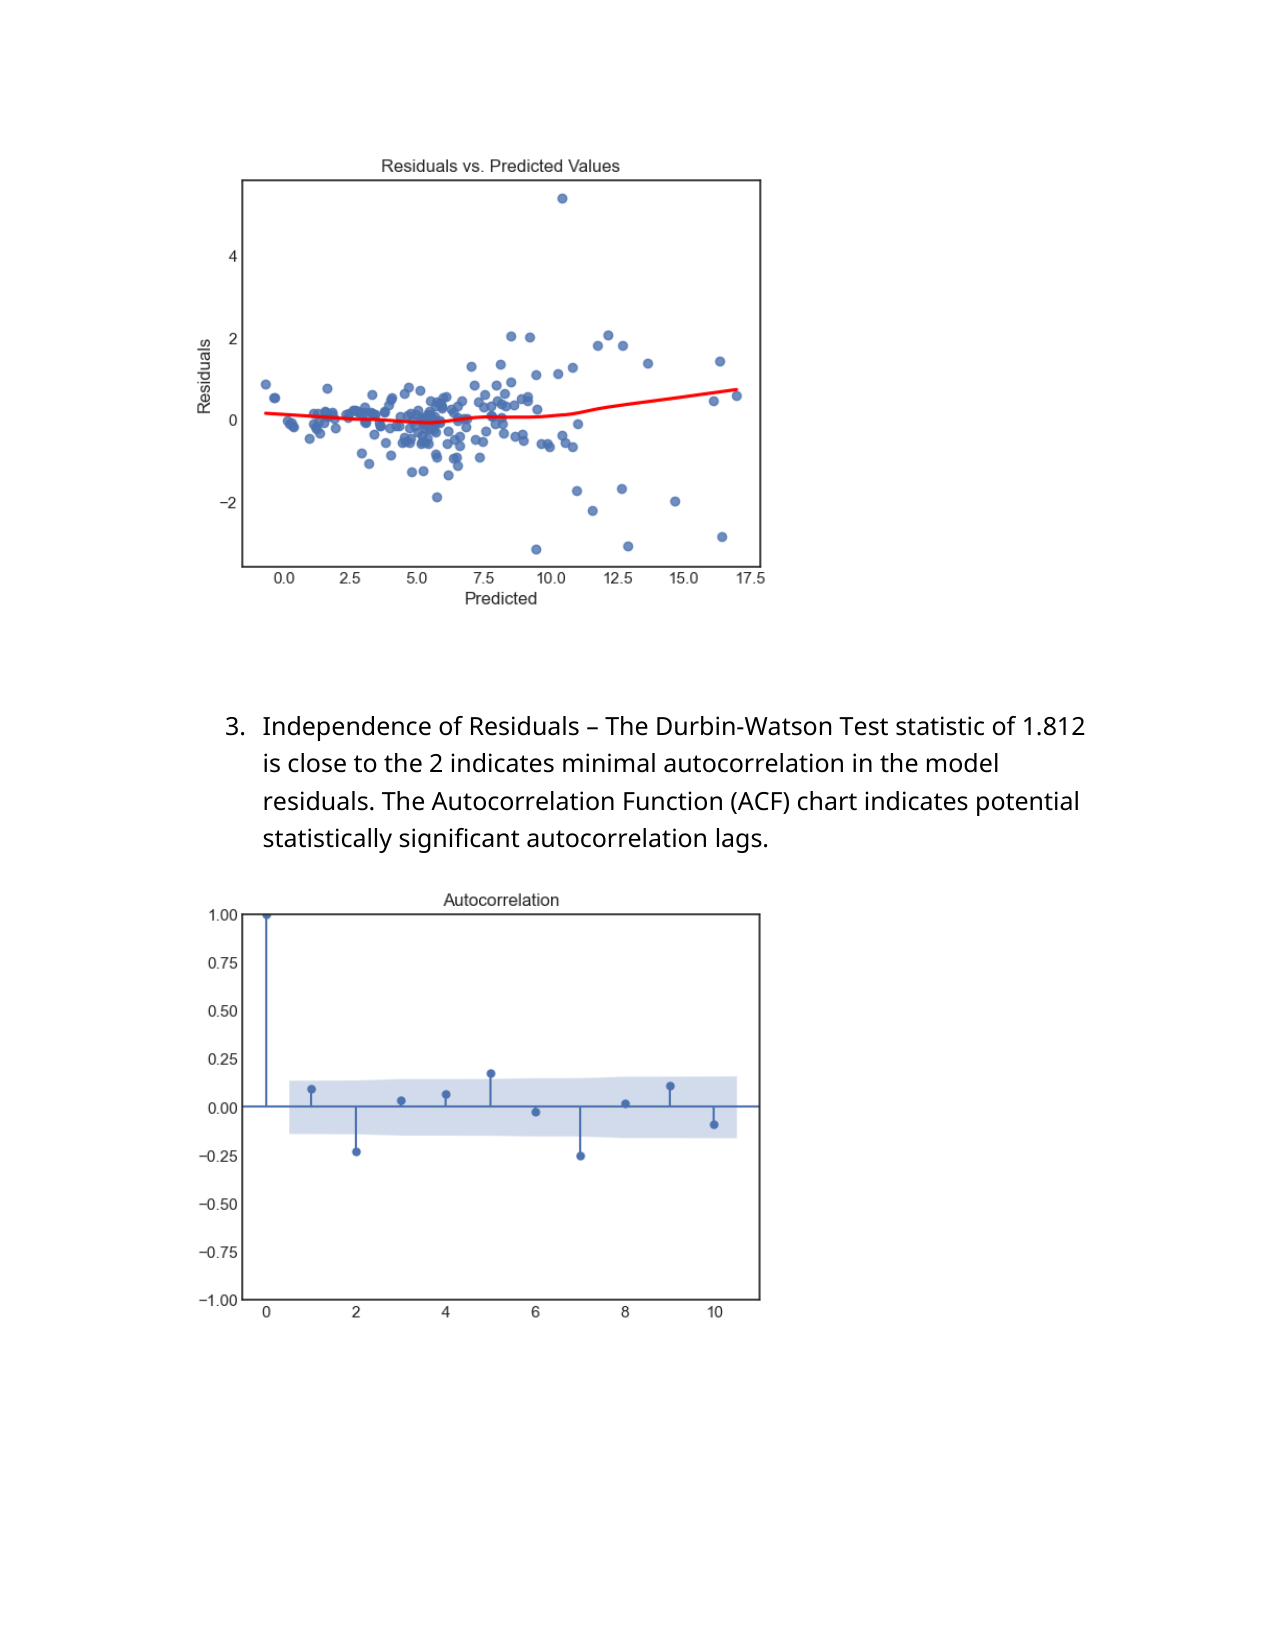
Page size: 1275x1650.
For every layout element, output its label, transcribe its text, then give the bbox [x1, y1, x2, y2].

picture [187, 150, 775, 618]
list Independence of Residuals – The Durbin-Watson Test statistic of 1.812 is close to the 2 indicates minimal autocorrelation in the model residuals. The Autocorrelation Function (ACF) chart indicates potential statistically significant autocorrelation lags. [225, 709, 1087, 855]
picture [187, 883, 770, 1330]
